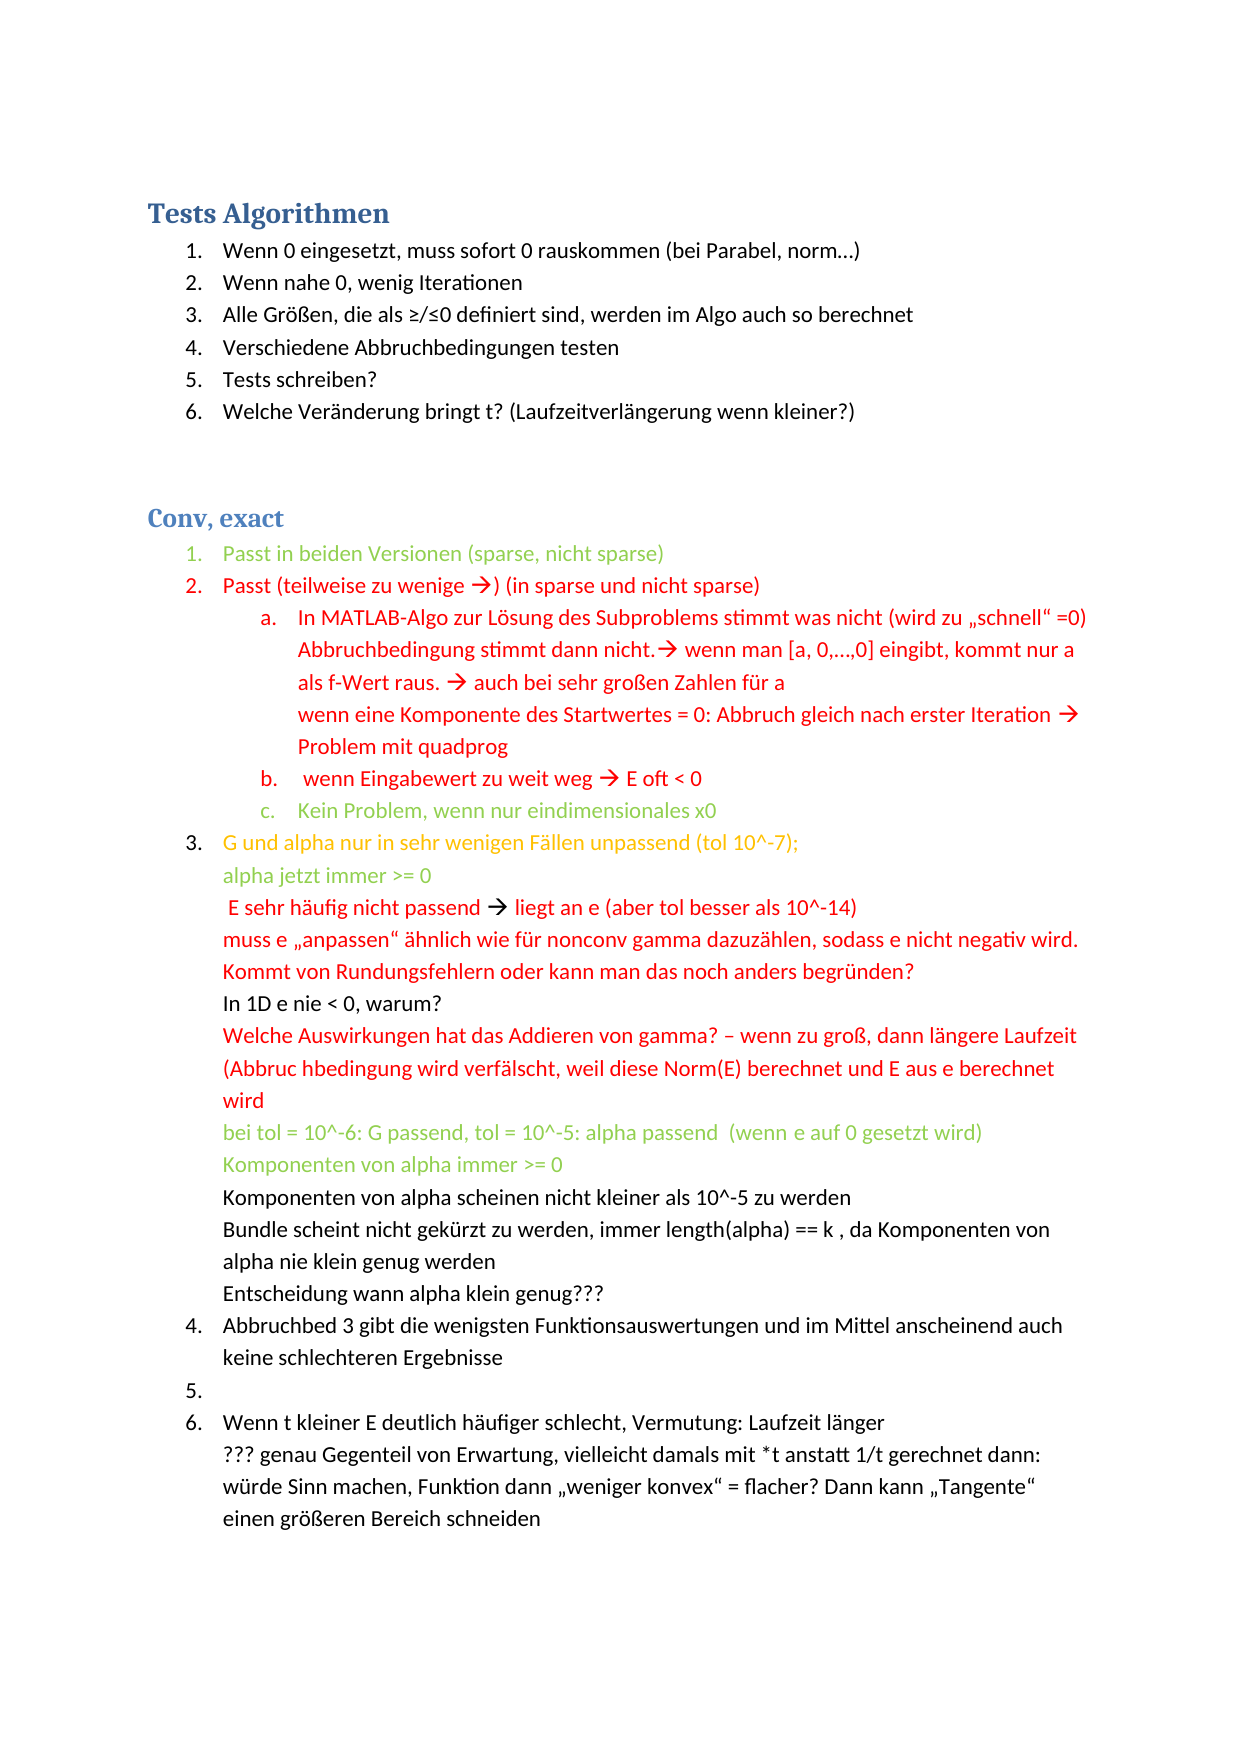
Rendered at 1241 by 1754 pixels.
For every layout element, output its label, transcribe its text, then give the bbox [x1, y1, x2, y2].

list In MATLAB-Algo zur Lösung des Subproblems stimmt was nicht (wird zu „schnell“ =0) Abbruchbedingung stimmt dann nicht. wenn man [a, 0,…,0] eingibt, kommt nur a als f-Wert raus. auch bei sehr großen Zahlen für a wenn eine Komponente des Startwertes = 0: Abbruch gleich nach erster Iteration Problem mit quadprog [260, 603, 1093, 760]
list Passt in beiden Versionen (sparse, nicht sparse) [185, 539, 1093, 567]
list Abbruchbed 3 gibt die wenigsten Funktionsauswertungen und im Mittel anscheinend auch keine schlechteren Ergebnisse [185, 1311, 1093, 1372]
subtitle Tests Algorithmen [148, 198, 1093, 231]
list Kein Problem, wenn nur eindimensionales x0 [260, 796, 1093, 824]
list wenn Eingabewert zu weit weg E oft < 0 [260, 764, 1093, 792]
list Wenn nahe 0, wenig Iterationen [185, 268, 1093, 296]
list Wenn t kleiner E deutlich häufiger schlecht, Vermutung: Laufzeit länger ??? genau Gegenteil von Erwartung, vielleicht damals mit *t anstatt 1/t gerechnet dann: würde Sinn machen, Funktion dann „weniger konvex“ = flacher? Dann kann „Tangente“ einen größeren Bereich schneiden [185, 1408, 1093, 1532]
list G und alpha nur in sehr wenigen Fällen unpassend (tol 10^-7); alpha jetzt immer >= 0 E sehr häufig nicht passend liegt an e (aber tol besser als 10^-14) muss e „anpassen“ ähnlich wie für nonconv gamma dazuzählen, sodass e nicht negativ wird. Kommt von Rundungsfehlern oder kann man das noch anders begründen? In 1D e nie < 0, warum? Welche Auswirkungen hat das Addieren von gamma? – wenn zu groß, dann längere Laufzeit (Abbruc hbedingung wird verfälscht, weil diese Norm(E) berechnet und E aus e berechnet wird bei tol = 10^-6: G passend, tol = 10^-5: alpha passend (wenn e auf 0 gesetzt wird) Komponenten von alpha immer >= 0 Komponenten von alpha scheinen nicht kleiner als 10^-5 zu werden Bundle scheint nicht gekürzt zu werden, immer length(alpha) == k , da Komponenten von alpha nie klein genug werden Entscheidung wann alpha klein genug??? [185, 828, 1093, 1307]
list Alle Größen, die als ≥/≤0 definiert sind, werden im Algo auch so berechnet [185, 301, 1093, 328]
list Passt (teilweise zu wenige ) (in sparse und nicht sparse) [185, 571, 1093, 599]
list Verschiedene Abbruchbedingungen testen [185, 333, 1093, 361]
list Tests schreiben? [185, 365, 1093, 393]
subtitle Conv, exact [148, 503, 1093, 534]
list Welche Veränderung bringt t? (Laufzeitverlängerung wenn kleiner?) [185, 397, 1093, 425]
list Wenn 0 eingesetzt, muss sofort 0 rauskommen (bei Parabel, norm…) [185, 236, 1093, 264]
